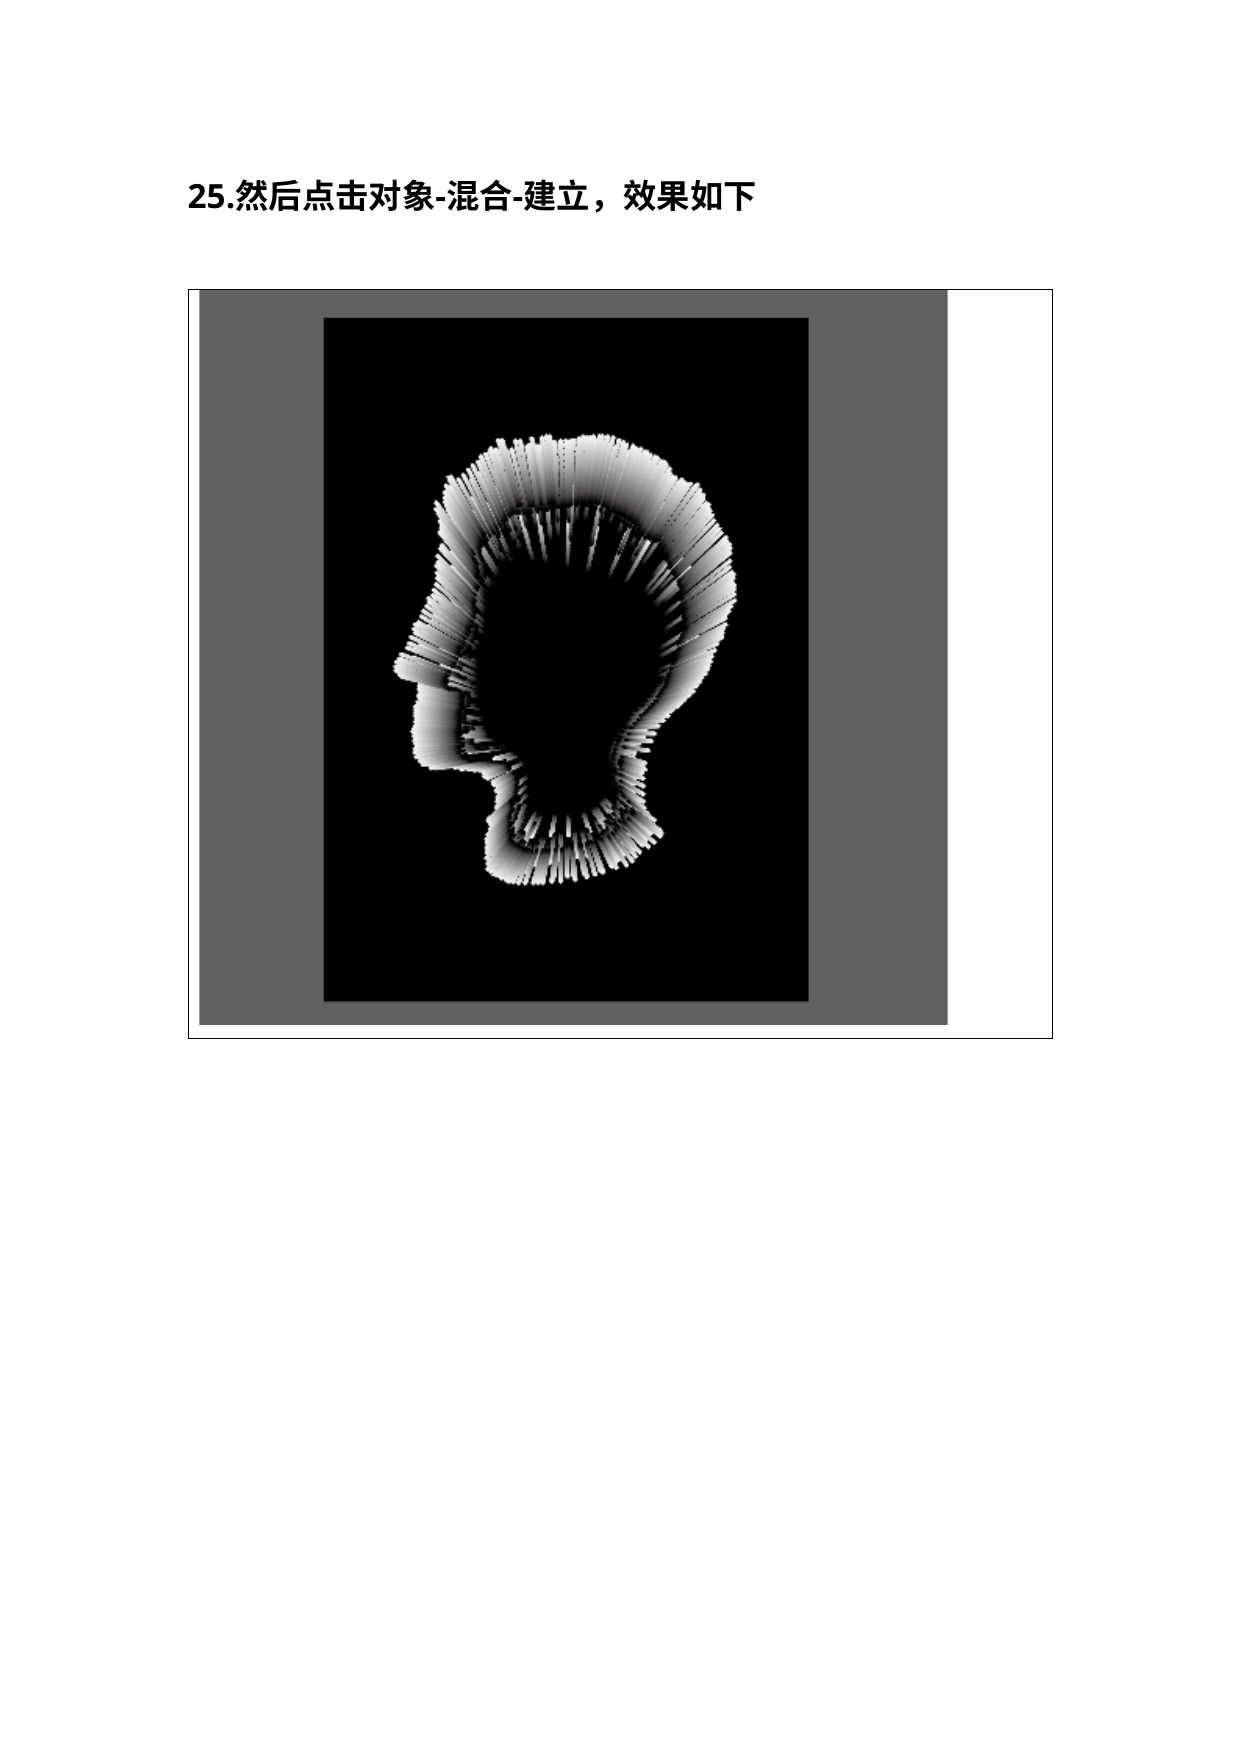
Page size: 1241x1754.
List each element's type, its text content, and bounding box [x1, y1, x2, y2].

table_header [189, 290, 1052, 1038]
subtitle 25.然后点击对象-混合-建立，效果如下 [187, 162, 1053, 227]
picture [199, 290, 948, 1025]
